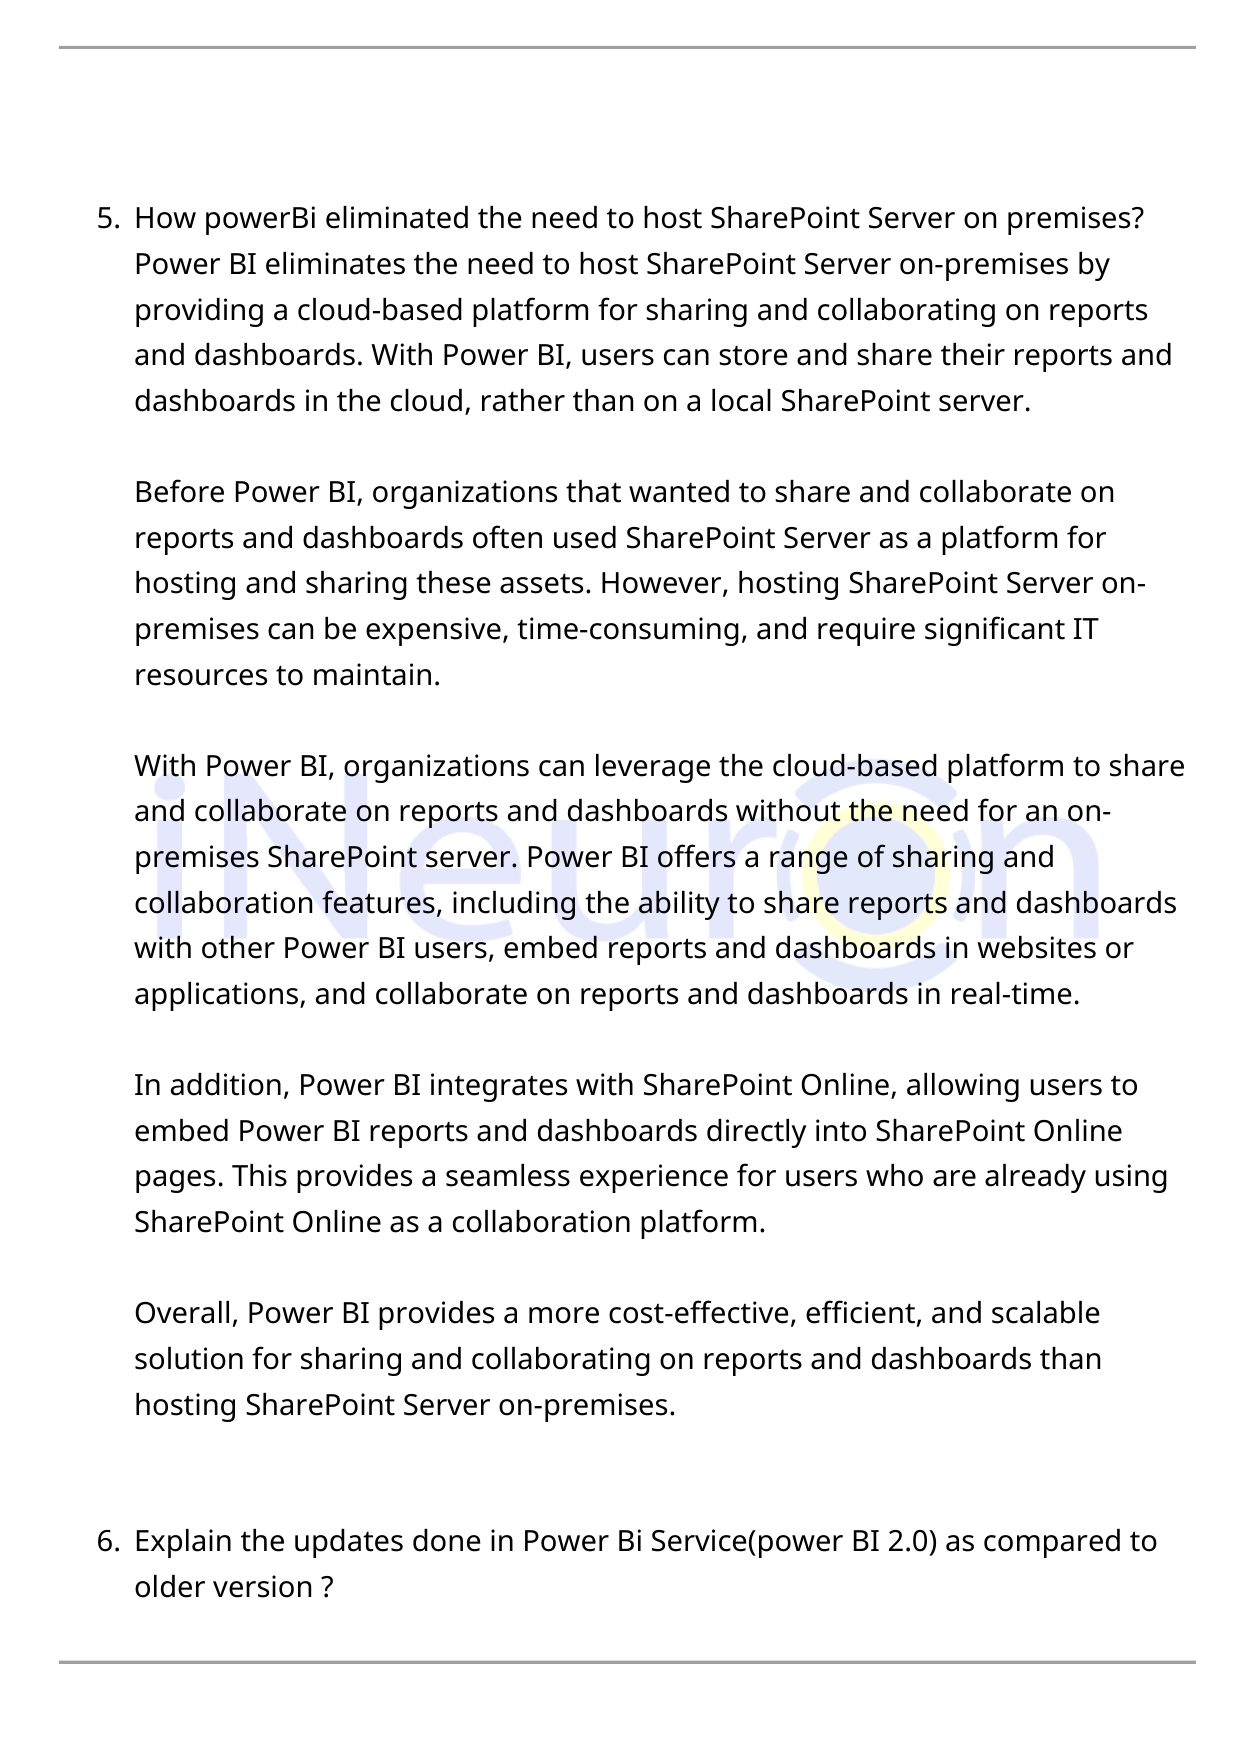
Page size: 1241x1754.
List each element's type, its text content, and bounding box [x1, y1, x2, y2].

text With Power BI, organizations can leverage the cloud-based platform to share and collaborate on reports and dashboards without the need for an on-premises SharePoint server. Power BI offers a range of sharing and collaboration features, including the ability to share reports and dashboards with other Power BI users, embed reports and dashboards in websites or applications, and collaborate on reports and dashboards in real-time. [134, 745, 1196, 1013]
text Before Power BI, organizations that wanted to share and collaborate on reports and dashboards often used SharePoint Server as a platform for hosting and sharing these assets. However, hosting SharePoint Server on-premises can be expensive, time-consuming, and require significant IT resources to maintain. [134, 471, 1196, 693]
text In addition, Power BI integrates with SharePoint Online, allowing users to embed Power BI reports and dashboards directly into SharePoint Online pages. This provides a seamless experience for users who are already using SharePoint Online as a collaboration platform. [134, 1064, 1196, 1241]
list How powerBi eliminated the need to host SharePoint Server on premises? [96, 197, 1196, 237]
text Overall, Power BI provides a more cost-effective, efficient, and scalable solution for sharing and collaborating on reports and dashboards than hosting SharePoint Server on-premises. [134, 1292, 1196, 1423]
list Explain the updates done in Power Bi Service(power BI 2.0) as compared to older version ? [96, 1521, 1196, 1606]
text Power BI eliminates the need to host SharePoint Server on-premises by providing a cloud-based platform for sharing and collaborating on reports and dashboards. With Power BI, users can store and share their reports and dashboards in the cloud, rather than on a local SharePoint server. [134, 243, 1196, 420]
